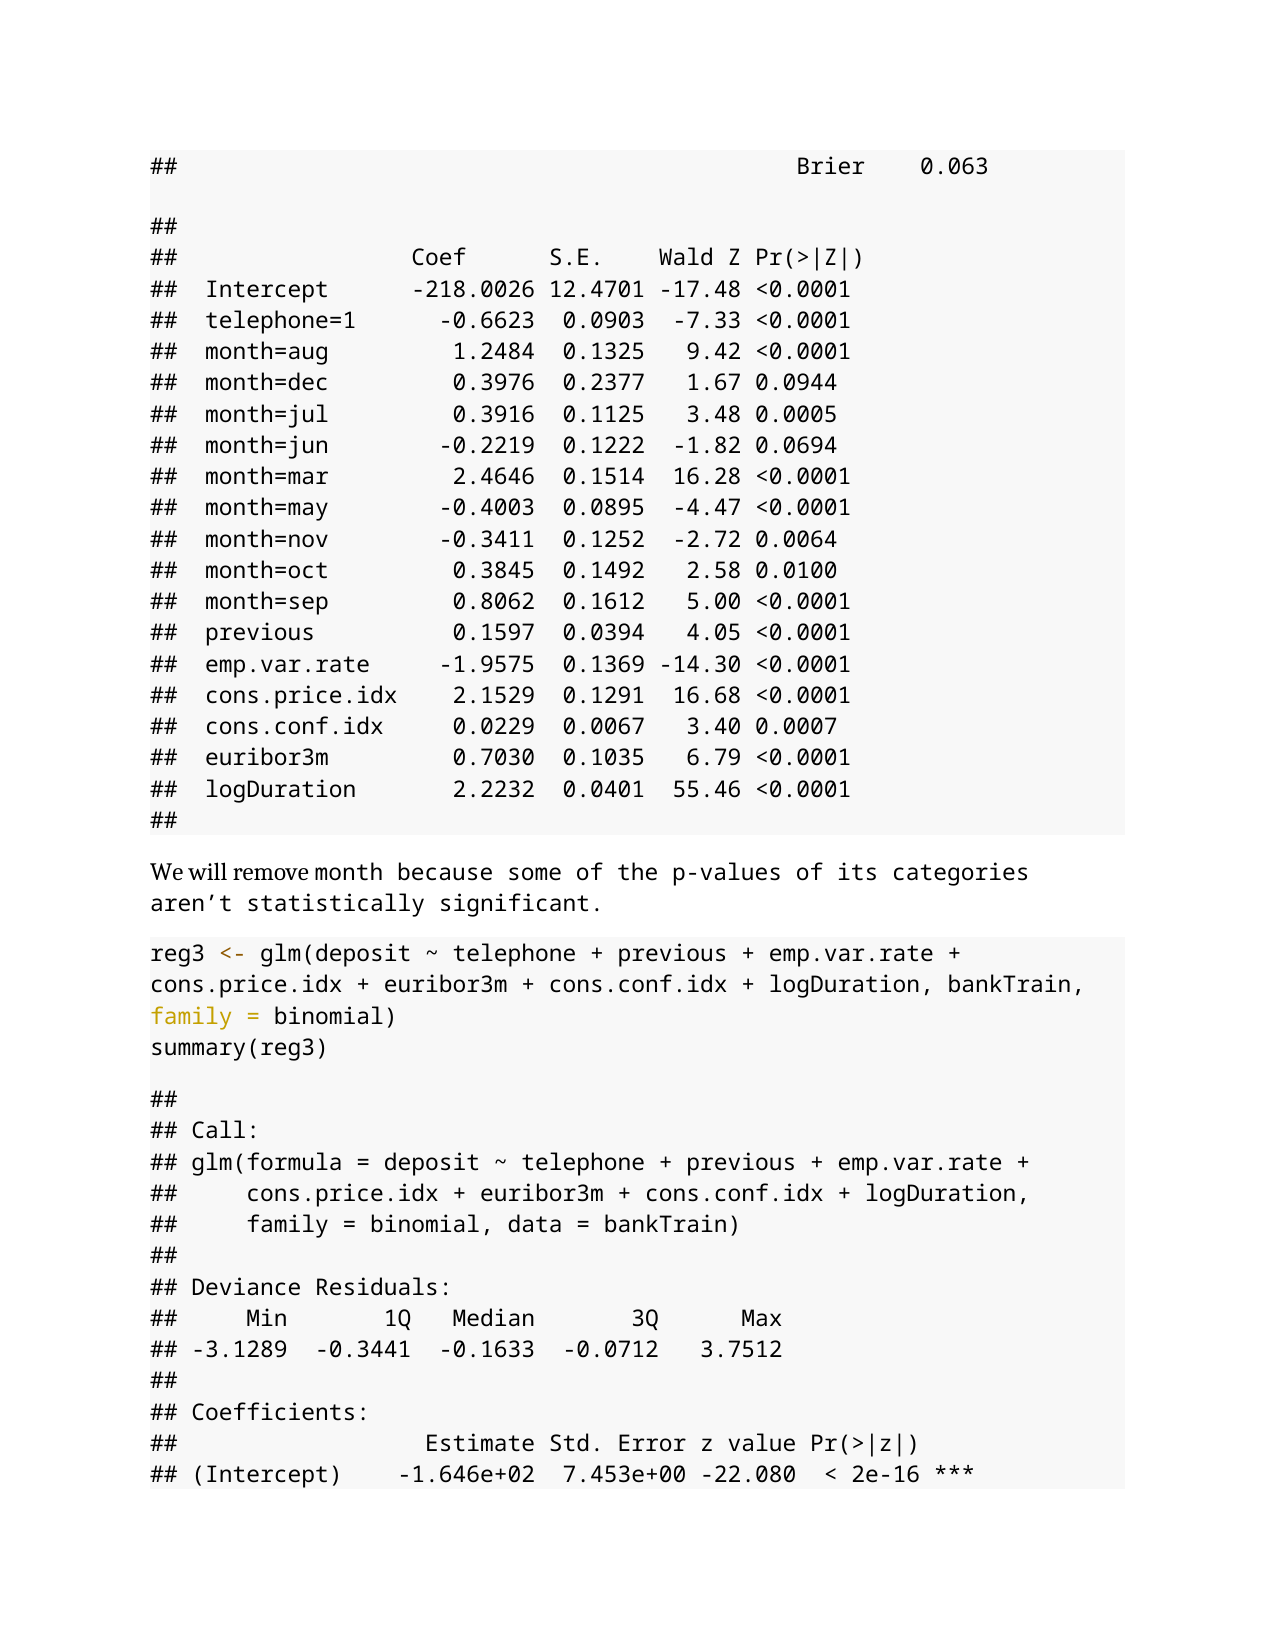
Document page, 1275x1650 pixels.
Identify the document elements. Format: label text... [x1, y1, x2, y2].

text reg3 <- glm(deposit ~ telephone + previous + emp.var.rate + cons.price.idx + euribor3m + cons.conf.idx + logDuration, bankTrain, family = binomial) summary(reg3) [150, 937, 1125, 1062]
text We will remove month because some of the p-values of its categories aren’t statistically significant. [150, 856, 1125, 918]
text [150, 1083, 1125, 1489]
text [150, 150, 1125, 835]
